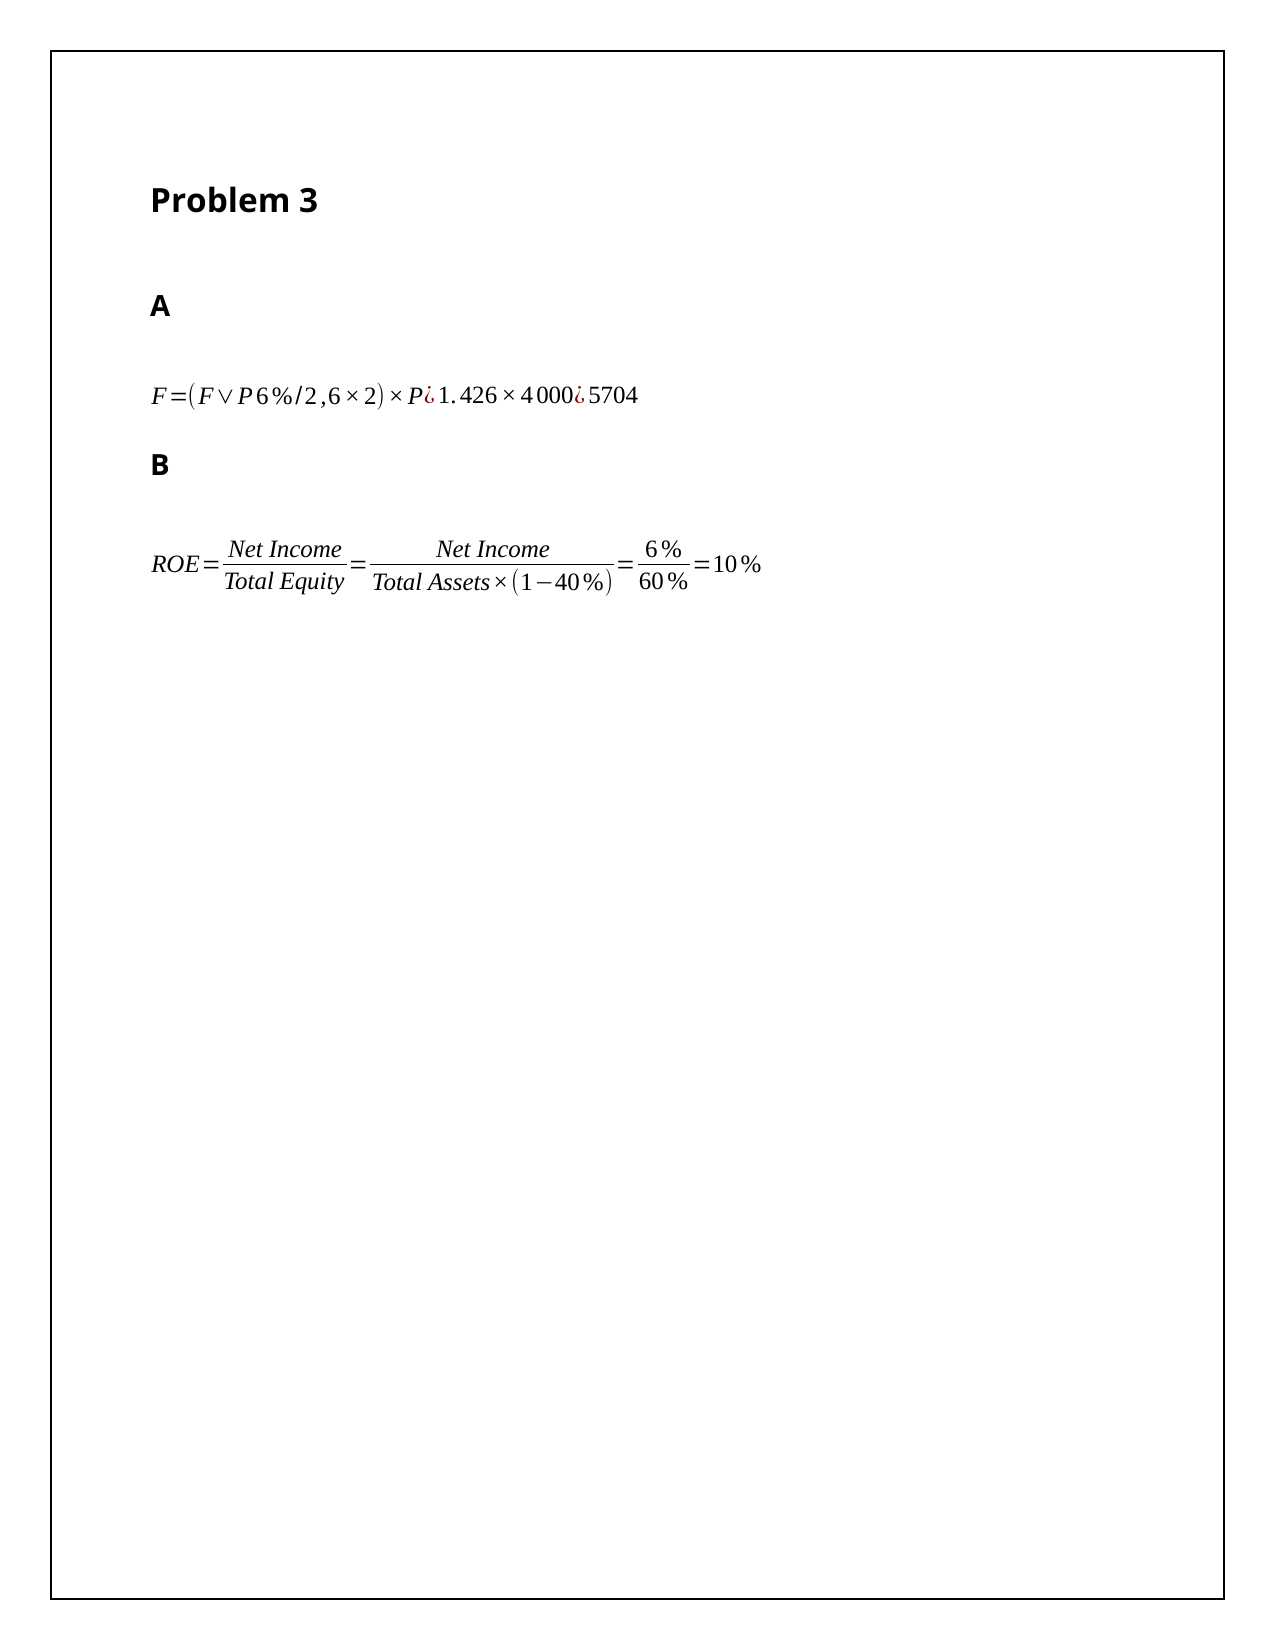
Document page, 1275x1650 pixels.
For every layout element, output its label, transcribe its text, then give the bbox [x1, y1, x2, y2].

subtitle B [150, 444, 1125, 483]
subtitle Problem 3 [150, 177, 1125, 222]
subtitle A [150, 285, 1125, 324]
